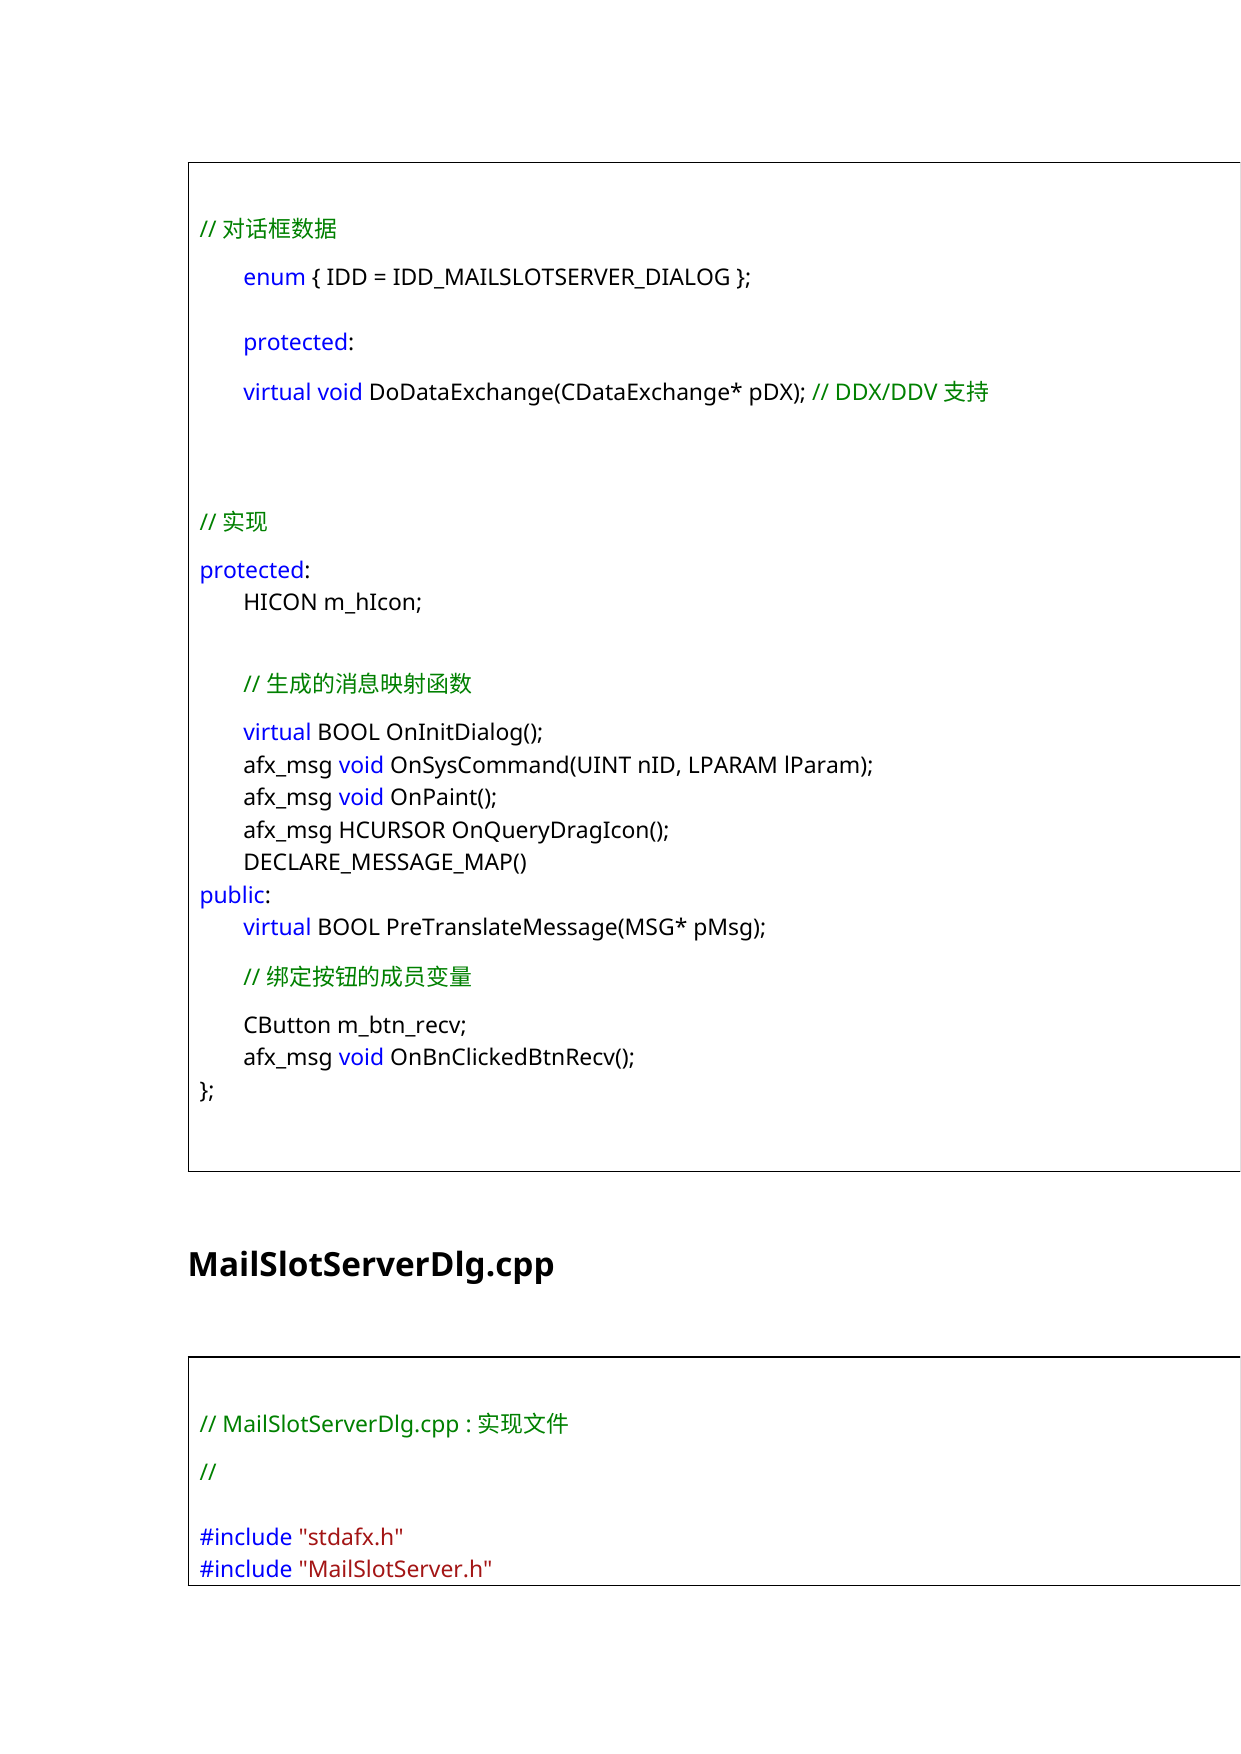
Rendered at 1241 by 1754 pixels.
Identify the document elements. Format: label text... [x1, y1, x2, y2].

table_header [189, 163, 1240, 1171]
subtitle MailSlotServerDlg.cpp [187, 1231, 1053, 1296]
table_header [189, 1358, 1240, 1585]
